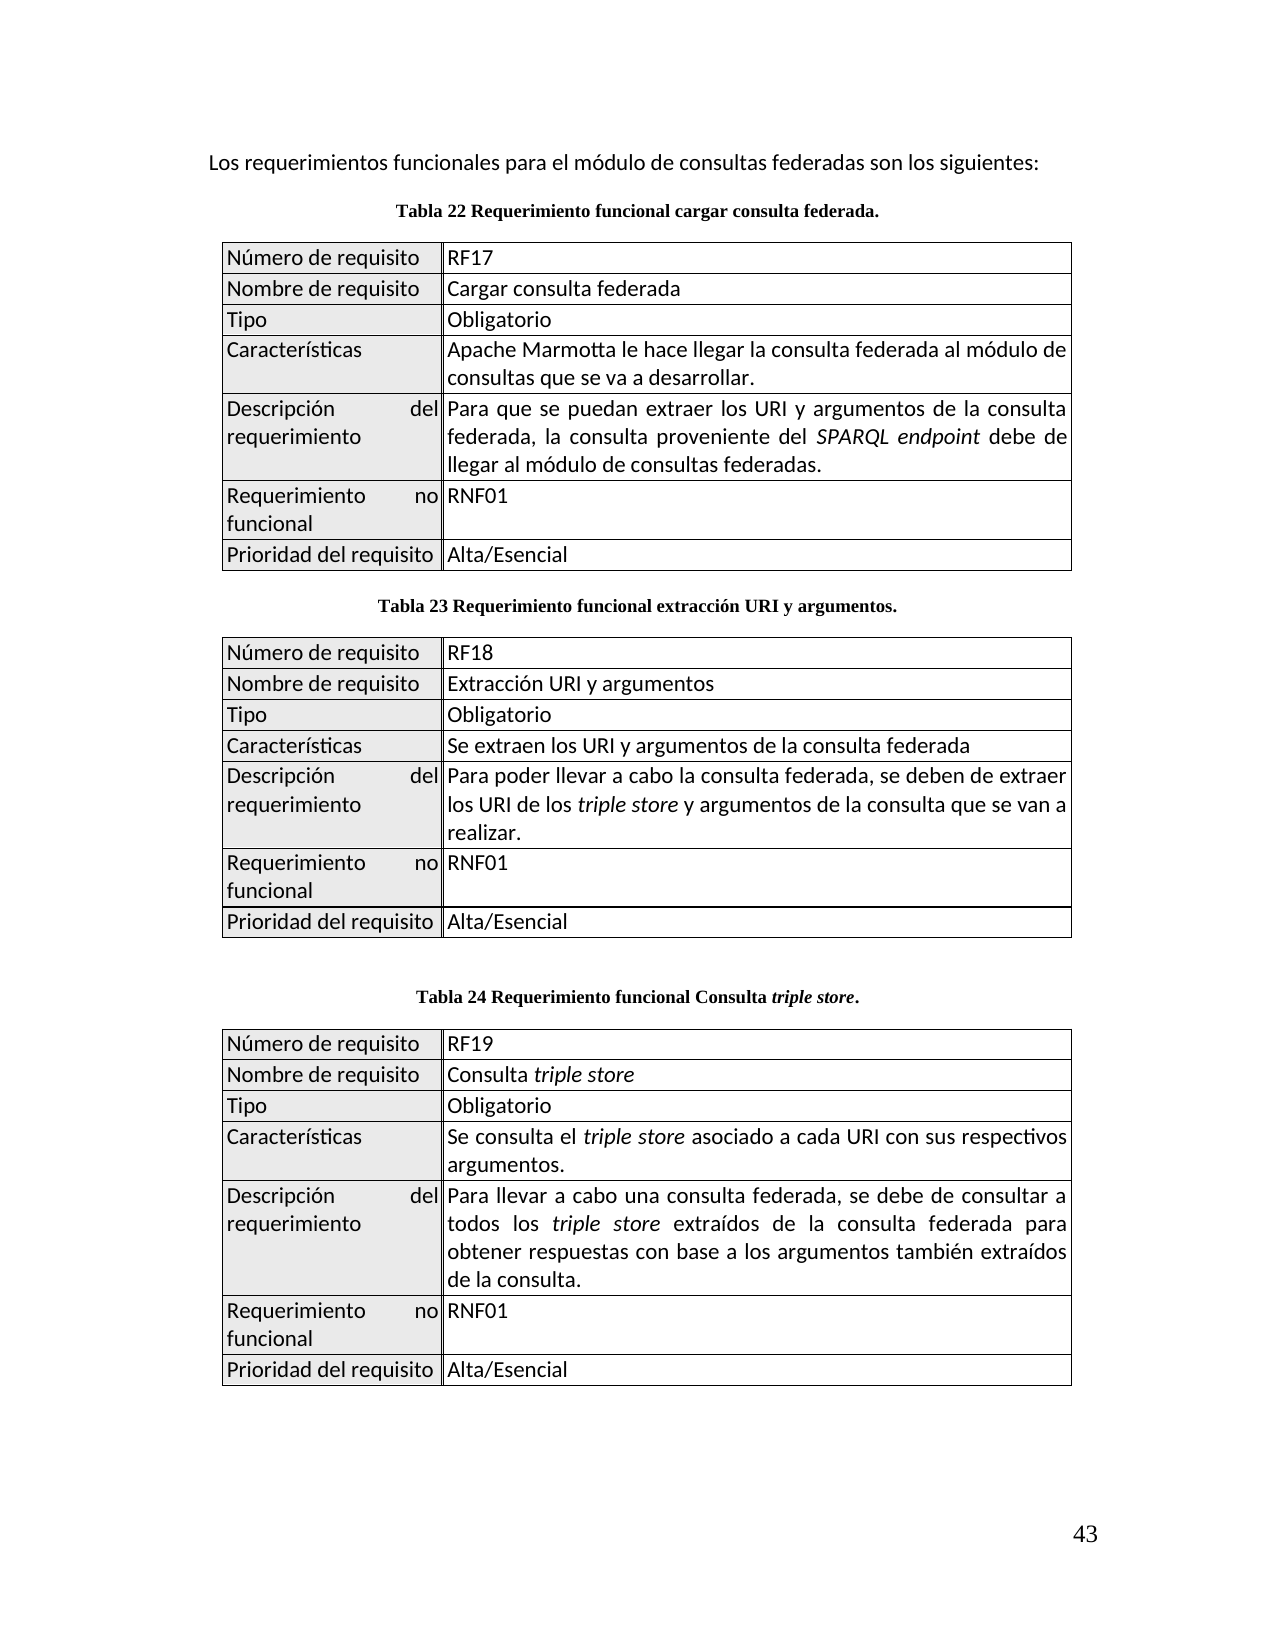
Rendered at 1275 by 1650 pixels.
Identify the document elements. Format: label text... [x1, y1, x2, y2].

table_cell Prioridad del requisito [223, 908, 441, 937]
table_header RF19 [444, 1030, 1071, 1059]
table_cell Descripción del requerimiento [223, 762, 441, 847]
table_cell Apache Marmotta le hace llegar la consulta federada al módulo de consultas que se va a desarrollar. [444, 336, 1071, 393]
table_cell Alta/Esencial [444, 1355, 1071, 1384]
table_cell RNF01 [444, 1296, 1071, 1354]
table_cell Prioridad del requisito [223, 1355, 441, 1384]
table_cell Para llevar a cabo una consulta federada, se debe de consultar a todos los triple store extraídos de la consulta federada para obtener respuestas con base a los argumentos también extraídos de la consulta. [444, 1181, 1071, 1295]
table_cell Nombre de requisito [223, 274, 441, 304]
table_cell Obligatorio [444, 1091, 1071, 1121]
table_cell Alta/Esencial [444, 540, 1071, 570]
table_cell Nombre de requisito [223, 1060, 441, 1090]
table_header RF17 [444, 243, 1071, 273]
table_cell Se extraen los URI y argumentos de la consulta federada [444, 731, 1071, 761]
table_cell Descripción del requerimiento [223, 394, 441, 480]
table_cell Se consulta el triple store asociado a cada URI con sus respectivos argumentos. [444, 1122, 1071, 1180]
table_cell Tipo [223, 1091, 441, 1121]
table_cell Alta/Esencial [444, 908, 1071, 937]
table_cell Prioridad del requisito [223, 540, 441, 570]
table_cell RNF01 [444, 849, 1071, 906]
table_header RF18 [444, 638, 1071, 668]
text Tabla 22 Requerimiento funcional cargar consulta federada. [177, 199, 1098, 221]
table_header Número de requisito [223, 1030, 441, 1059]
table_cell Obligatorio [444, 305, 1071, 334]
table_cell Cargar consulta federada [444, 274, 1071, 304]
table_cell Características [223, 1122, 441, 1180]
table_cell Características [223, 336, 441, 393]
table_cell Tipo [223, 700, 441, 730]
table_cell Requerimiento no funcional [223, 849, 441, 906]
text Tabla 24 Requerimiento funcional Consulta triple store. [177, 986, 1098, 1008]
table_cell RNF01 [444, 481, 1071, 539]
table_header Número de requisito [223, 638, 441, 668]
table_cell Requerimiento no funcional [223, 481, 441, 539]
table_cell Nombre de requisito [223, 669, 441, 699]
table_cell Características [223, 731, 441, 761]
table_cell Descripción del requerimiento [223, 1181, 441, 1295]
table_cell Para poder llevar a cabo la consulta federada, se deben de extraer los URI de los triple store y argumentos de la consulta que se van a realizar. [444, 762, 1071, 847]
table_cell Extracción URI y argumentos [444, 669, 1071, 699]
table_cell Consulta triple store [444, 1060, 1071, 1090]
table_cell Para que se puedan extraer los URI y argumentos de la consulta federada, la consulta proveniente del SPARQL endpoint debe de llegar al módulo de consultas federadas. [444, 394, 1071, 480]
table_header Número de requisito [223, 243, 441, 273]
table_cell Obligatorio [444, 700, 1071, 730]
text Los requerimientos funcionales para el módulo de consultas federadas son los siguientes: [208, 148, 1098, 176]
text Tabla 23 Requerimiento funcional extracción URI y argumentos. [177, 595, 1098, 616]
table_cell Requerimiento no funcional [223, 1296, 441, 1354]
table_cell Tipo [223, 305, 441, 334]
